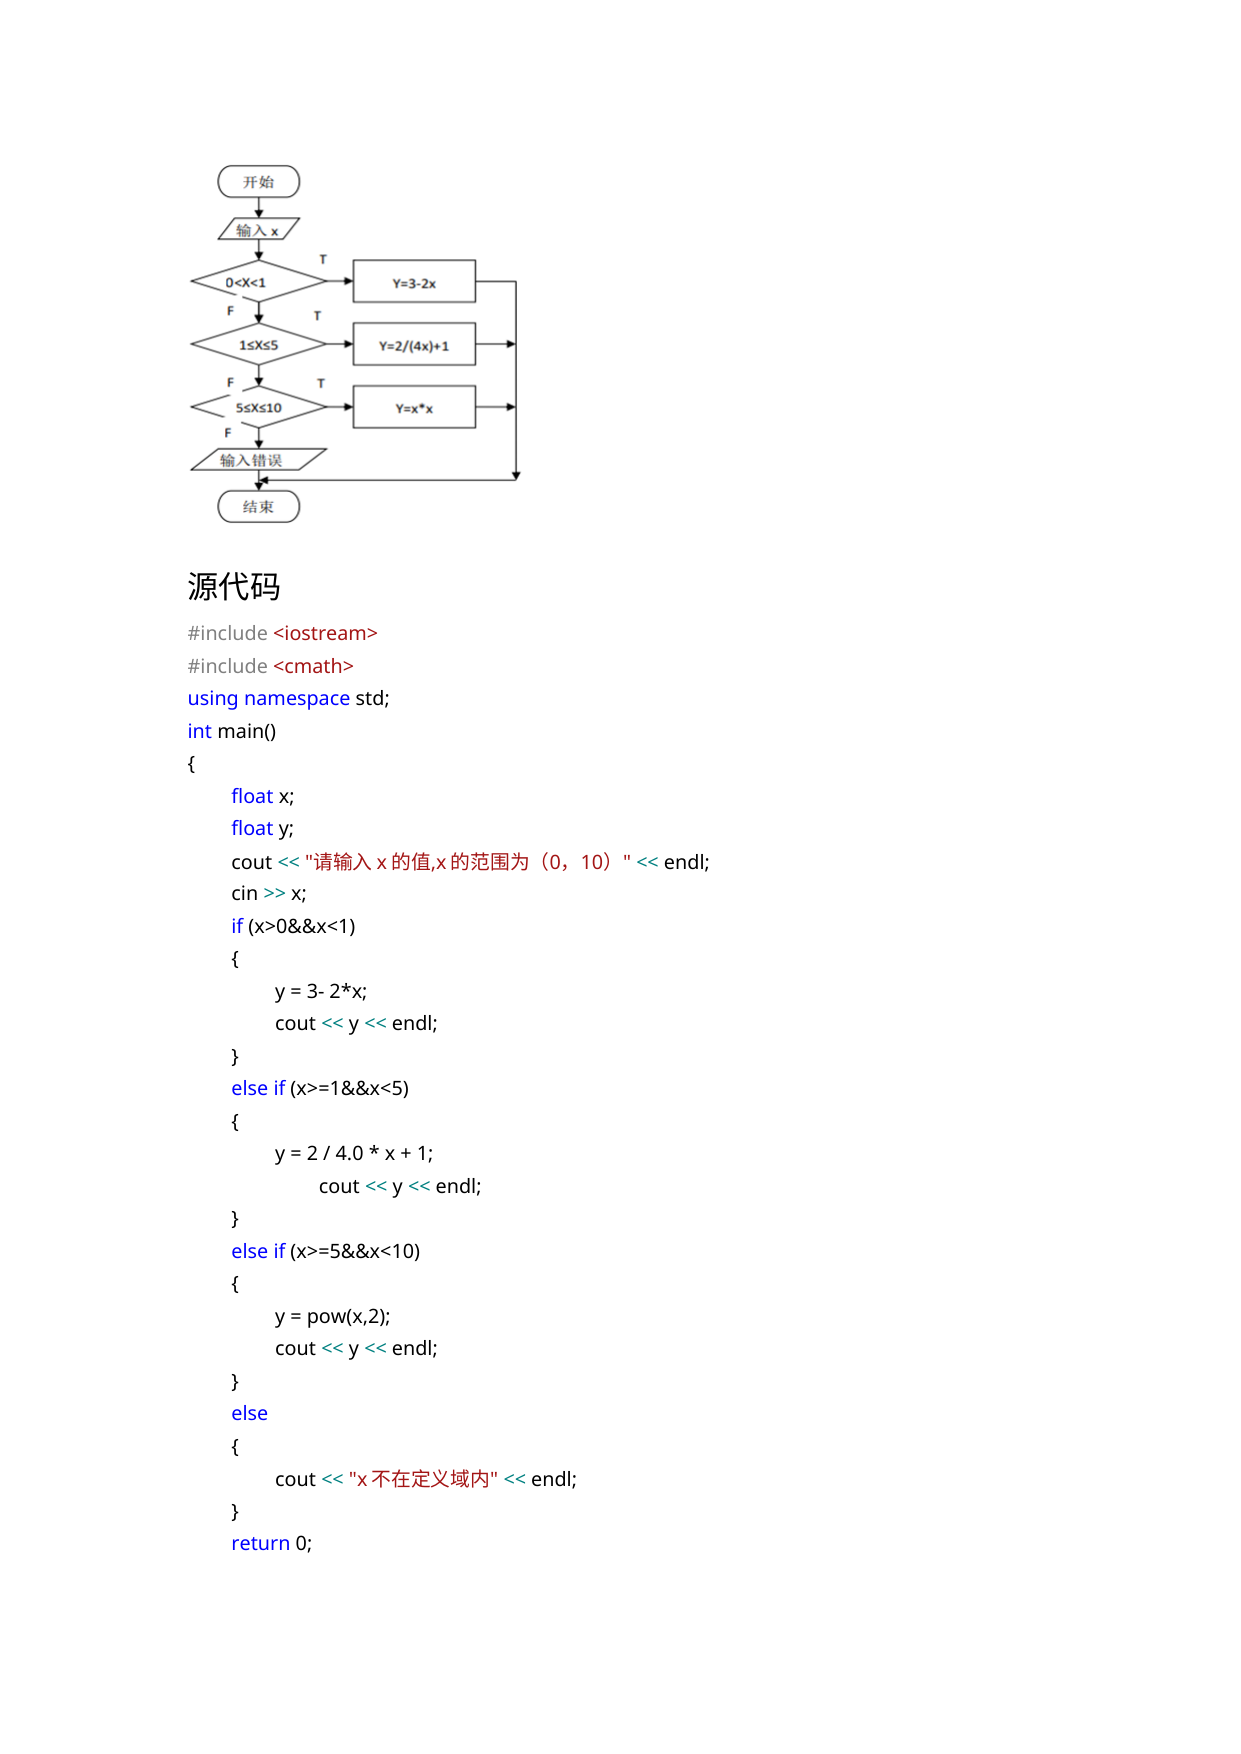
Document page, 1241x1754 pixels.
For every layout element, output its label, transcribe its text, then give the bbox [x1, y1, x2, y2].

text } [187, 1494, 1053, 1527]
text cin >> x; [187, 877, 1053, 909]
text return 0; [187, 1527, 1053, 1559]
text #include <iostream> [187, 617, 1053, 649]
text } [187, 1364, 1053, 1397]
text { [187, 1429, 1053, 1462]
text y = 2 / 4.0 * x + 1; [187, 1137, 1053, 1169]
text cout << y << endl; [187, 1007, 1053, 1039]
text #include <cmath> [187, 649, 1053, 682]
text float y; [187, 812, 1053, 844]
text { [187, 1104, 1053, 1137]
text cout << "x不在定义域内" << endl; [187, 1462, 1053, 1494]
text } [187, 1039, 1053, 1072]
text using namespace std; [187, 682, 1053, 714]
picture [187, 162, 564, 531]
text y = 3- 2*x; [187, 974, 1053, 1007]
text float x; [187, 779, 1053, 812]
text if (x>0&&x<1) [187, 909, 1053, 942]
text cout << y << endl; [187, 1169, 1053, 1202]
text { [187, 747, 1053, 779]
text { [187, 1267, 1053, 1299]
text { [187, 942, 1053, 974]
text else [187, 1397, 1053, 1429]
text y = pow(x,2); [187, 1299, 1053, 1332]
text 源代码 [187, 552, 1053, 617]
text } [187, 1202, 1053, 1234]
text cout << "请输入x的值,x的范围为（0，10）" << endl; [187, 844, 1053, 877]
text cout << y << endl; [187, 1332, 1053, 1364]
text else if (x>=5&&x<10) [187, 1234, 1053, 1267]
text else if (x>=1&&x<5) [187, 1072, 1053, 1104]
text int main() [187, 714, 1053, 747]
